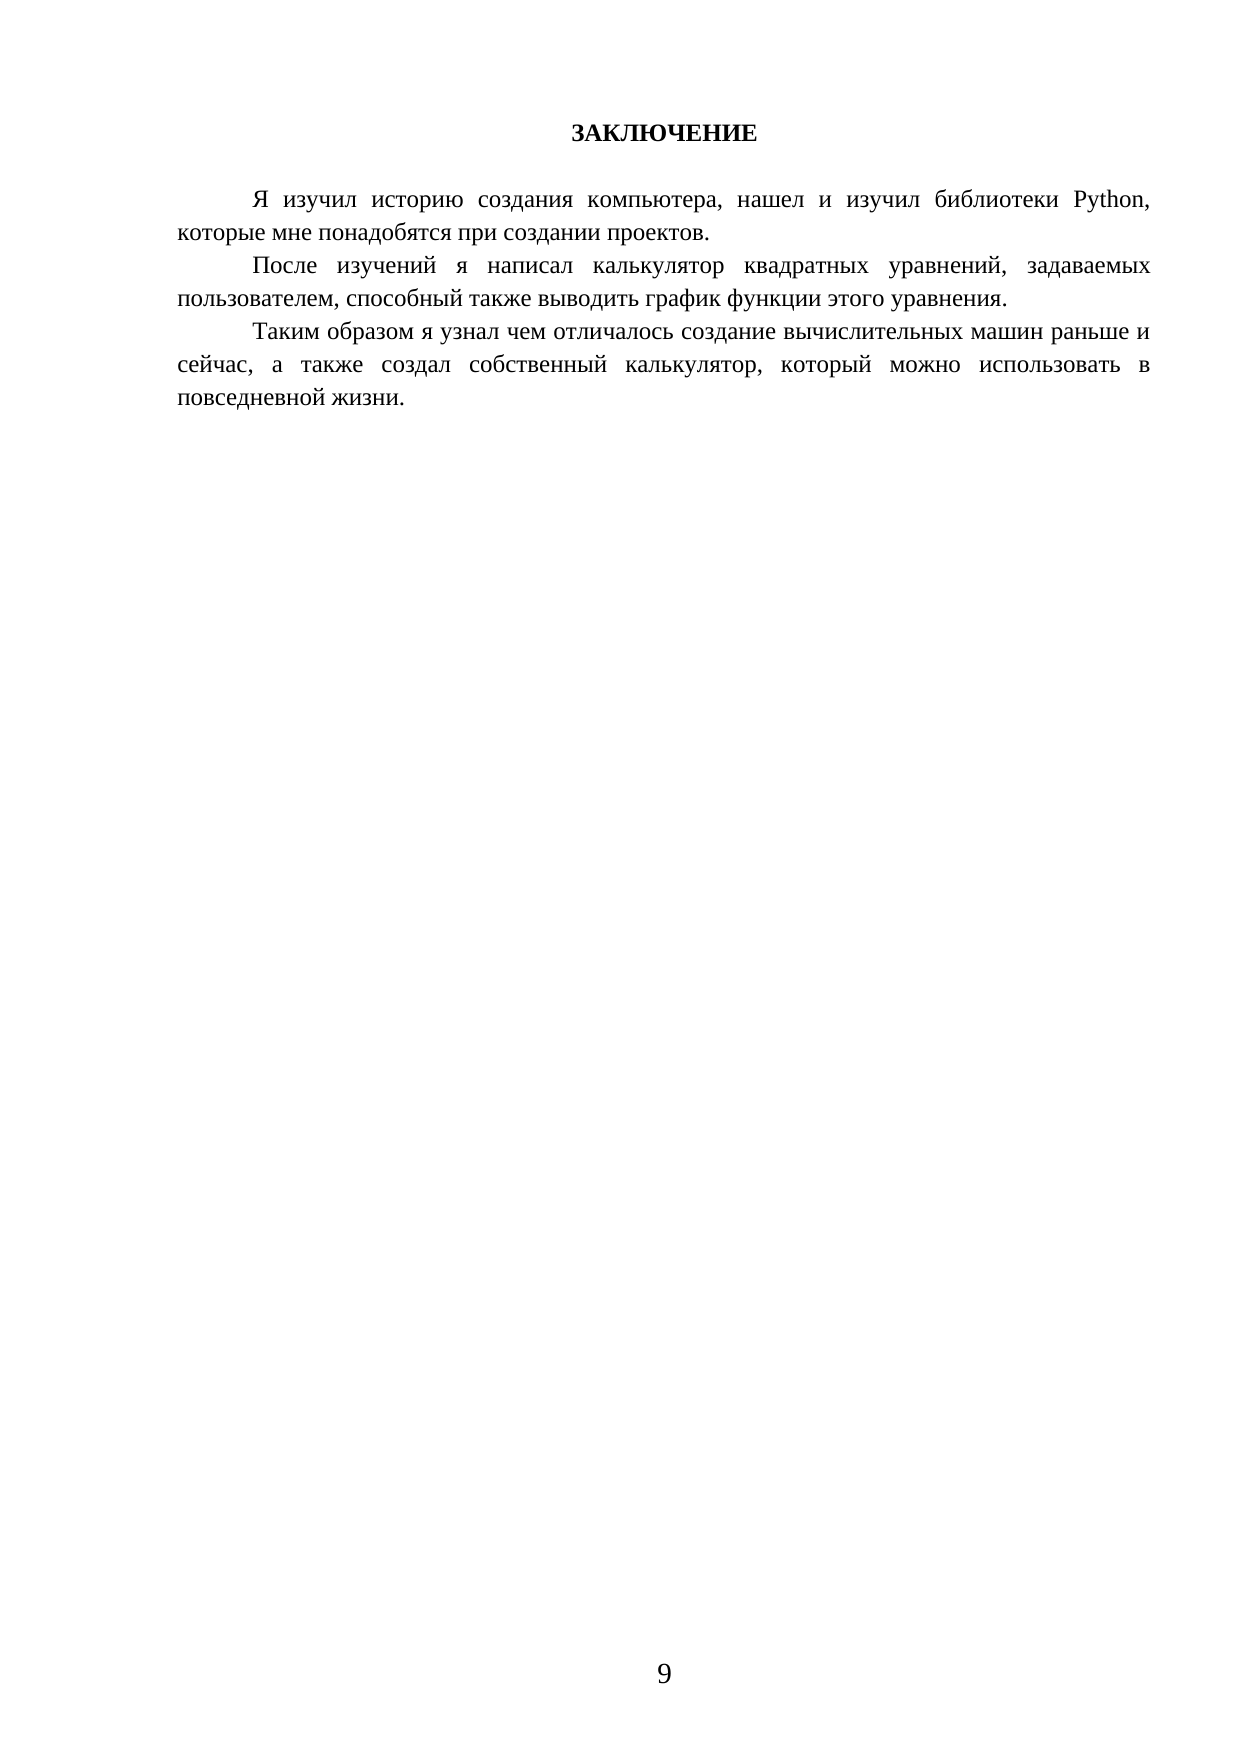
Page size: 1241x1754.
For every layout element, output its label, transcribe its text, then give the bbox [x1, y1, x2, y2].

text ЗАКЛЮЧЕНИЕ [177, 118, 1152, 147]
text Таким образом я узнал чем отличалось создание вычислительных машин раньше и сейчас, а также создал собственный калькулятор, который можно использовать в повседневной жизни. [177, 316, 1152, 411]
text Я изучил историю создания компьютера, нашел и изучил библиотеки Python, которые мне понадобятся при создании проектов. [177, 184, 1152, 246]
text После изучений я написал калькулятор квадратных уравнений, задаваемых пользователем, способный также выводить график функции этого уравнения. [177, 250, 1152, 312]
